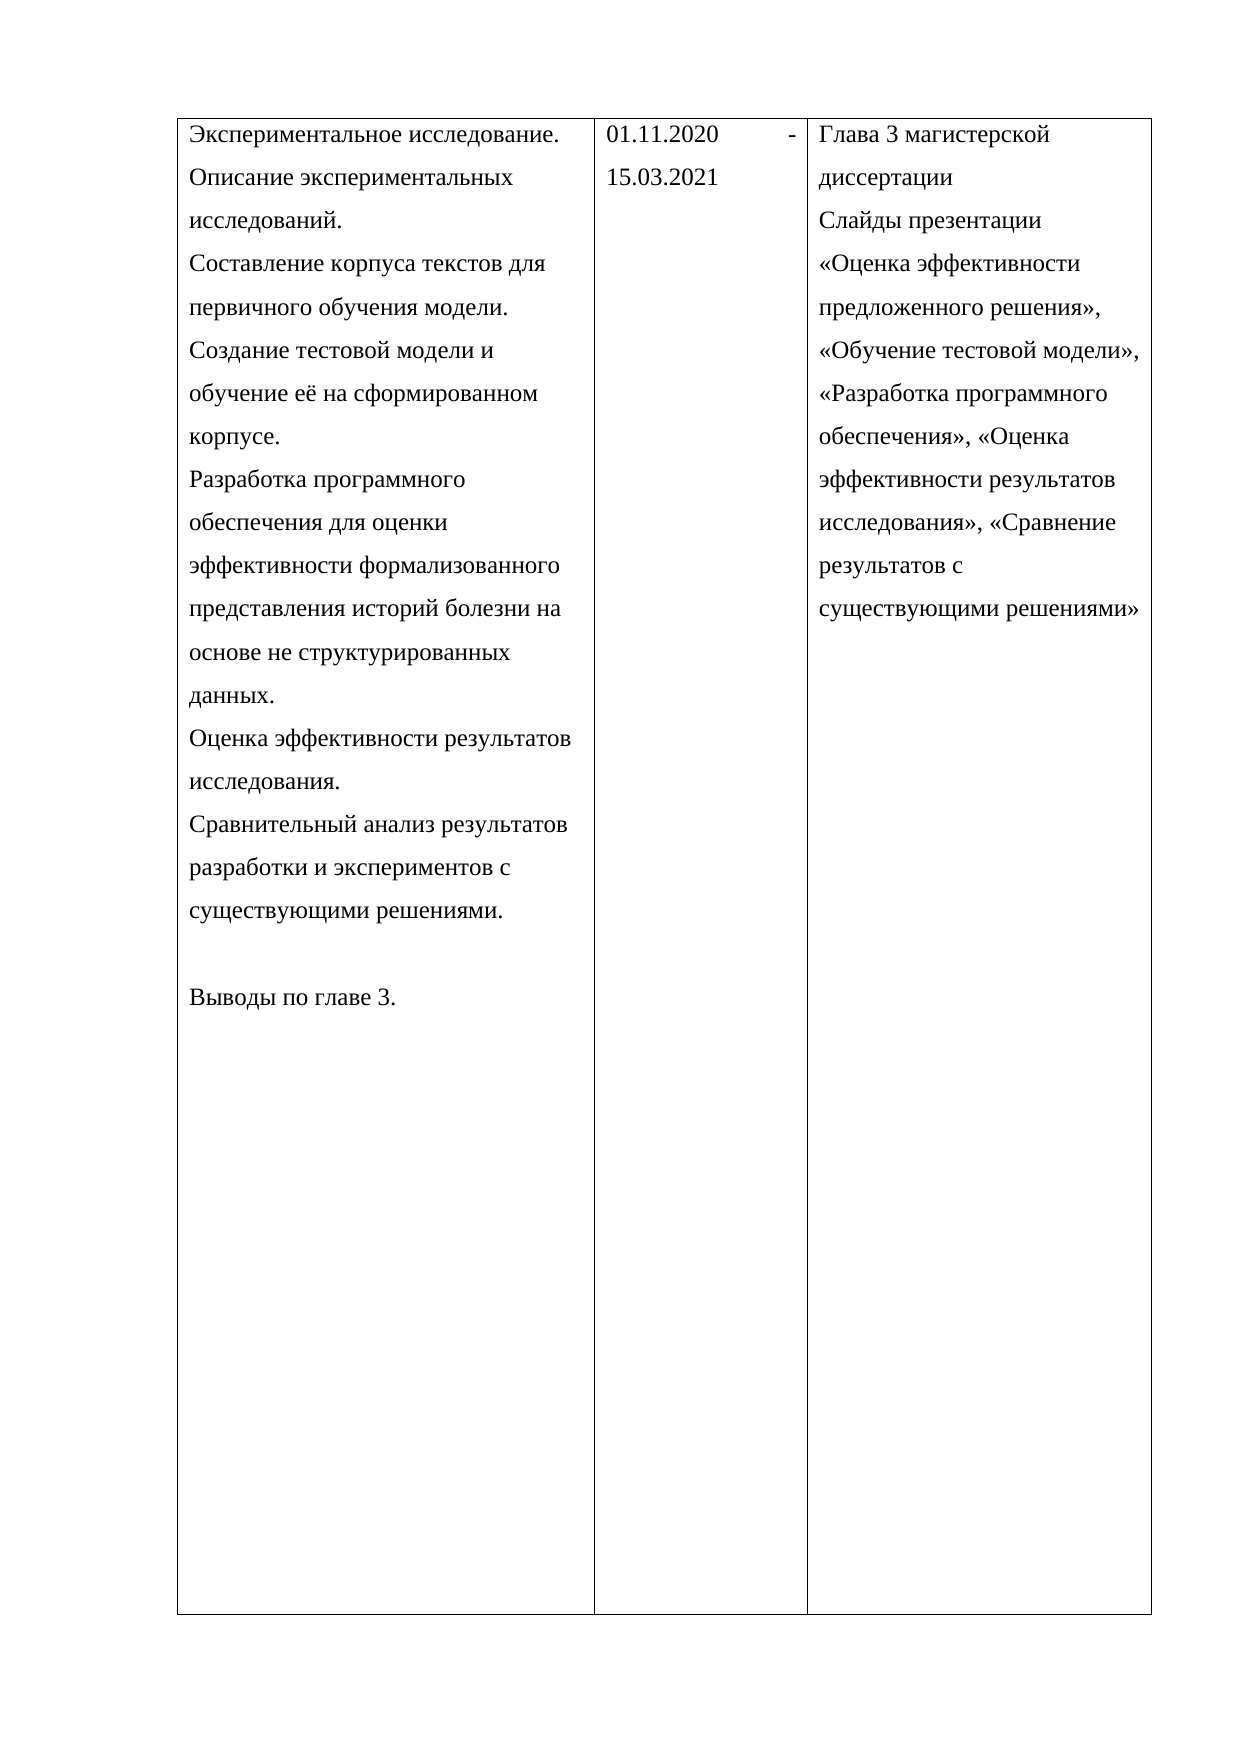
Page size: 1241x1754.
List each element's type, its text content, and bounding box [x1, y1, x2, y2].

table_cell 01.11.2020 -15.03.2021 [595, 119, 807, 1614]
table_cell Экспериментальное исследование. Описание экспериментальных исследований. Составление корпуса текстов для первичного обучения модели. Создание тестовой модели и обучение её на сформированном корпусе. Разработка программного обеспечения для оценки эффективности формализованного представления историй болезни на основе не структурированных данных. Оценка эффективности результатов исследования. Сравнительный анализ результатов разработки и экспериментов с существующими решениями. Выводы по главе 3. [178, 119, 594, 1614]
table_cell Глава 3 магистерской диссертации Слайды презентации «Оценка эффективности предложенного решения», «Обучение тестовой модели», «Разработка программного обеспечения», «Оценка эффективности результатов исследования», «Сравнение результатов с существующими решениями» [808, 119, 1151, 1614]
